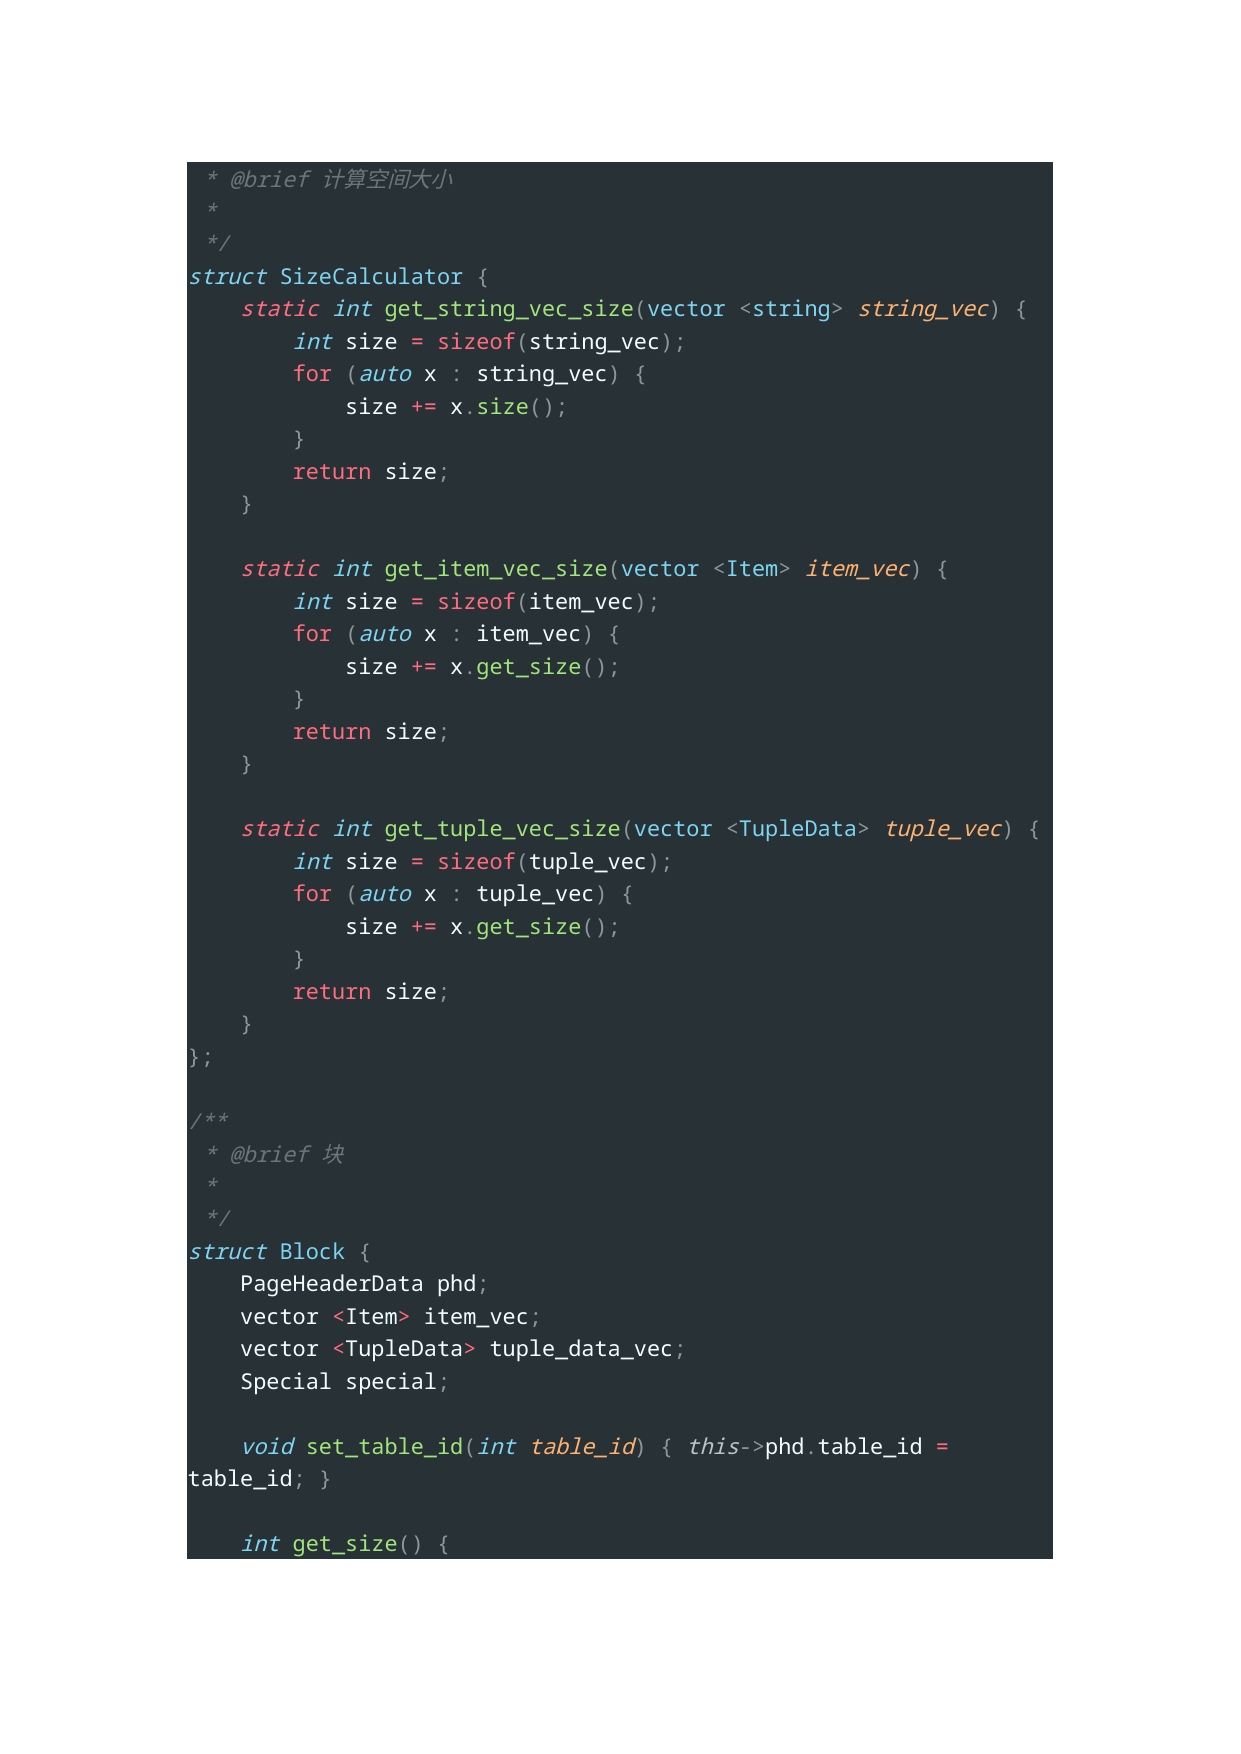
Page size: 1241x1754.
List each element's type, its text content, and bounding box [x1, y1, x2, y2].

text size += x.get_size(); [187, 649, 1053, 682]
text for (auto x : item_vec) { [187, 617, 1053, 649]
text PageHeaderData phd; [187, 1267, 1053, 1299]
text for (auto x : string_vec) { [187, 357, 1053, 389]
text * @brief 块 [187, 1137, 1053, 1169]
text } [187, 1007, 1053, 1039]
text } [187, 422, 1053, 454]
text } [187, 487, 1053, 519]
text * @brief 计算空间大小 [187, 162, 1053, 194]
text size += x.get_size(); [187, 909, 1053, 942]
text */ [187, 1202, 1053, 1234]
text } [187, 747, 1053, 779]
text } [187, 682, 1053, 714]
text vector <TupleData> tuple_data_vec; [187, 1332, 1053, 1364]
text * [187, 194, 1053, 227]
text return size; [187, 454, 1053, 487]
text */ [187, 227, 1053, 259]
text } [187, 942, 1053, 974]
text return size; [187, 714, 1053, 747]
text struct Block { [187, 1234, 1053, 1267]
text return size; [187, 974, 1053, 1007]
text struct SizeCalculator { [187, 259, 1053, 292]
text vector <Item> item_vec; [187, 1299, 1053, 1332]
text static int get_item_vec_size(vector <Item> item_vec) { [187, 552, 1053, 584]
text void set_table_id(int table_id) { this->phd.table_id = table_id; } [187, 1429, 1053, 1494]
text int size = sizeof(tuple_vec); [187, 844, 1053, 877]
text static int get_tuple_vec_size(vector <TupleData> tuple_vec) { [187, 812, 1053, 844]
text for (auto x : tuple_vec) { [187, 877, 1053, 909]
text int size = sizeof(string_vec); [187, 324, 1053, 357]
text static int get_string_vec_size(vector <string> string_vec) { [187, 292, 1053, 324]
text int size = sizeof(item_vec); [187, 584, 1053, 617]
text /** [187, 1104, 1053, 1137]
text }; [187, 1039, 1053, 1072]
text Special special; [187, 1364, 1053, 1397]
text int get_size() { [187, 1527, 1053, 1559]
text size += x.size(); [187, 389, 1053, 422]
text * [187, 1169, 1053, 1202]
